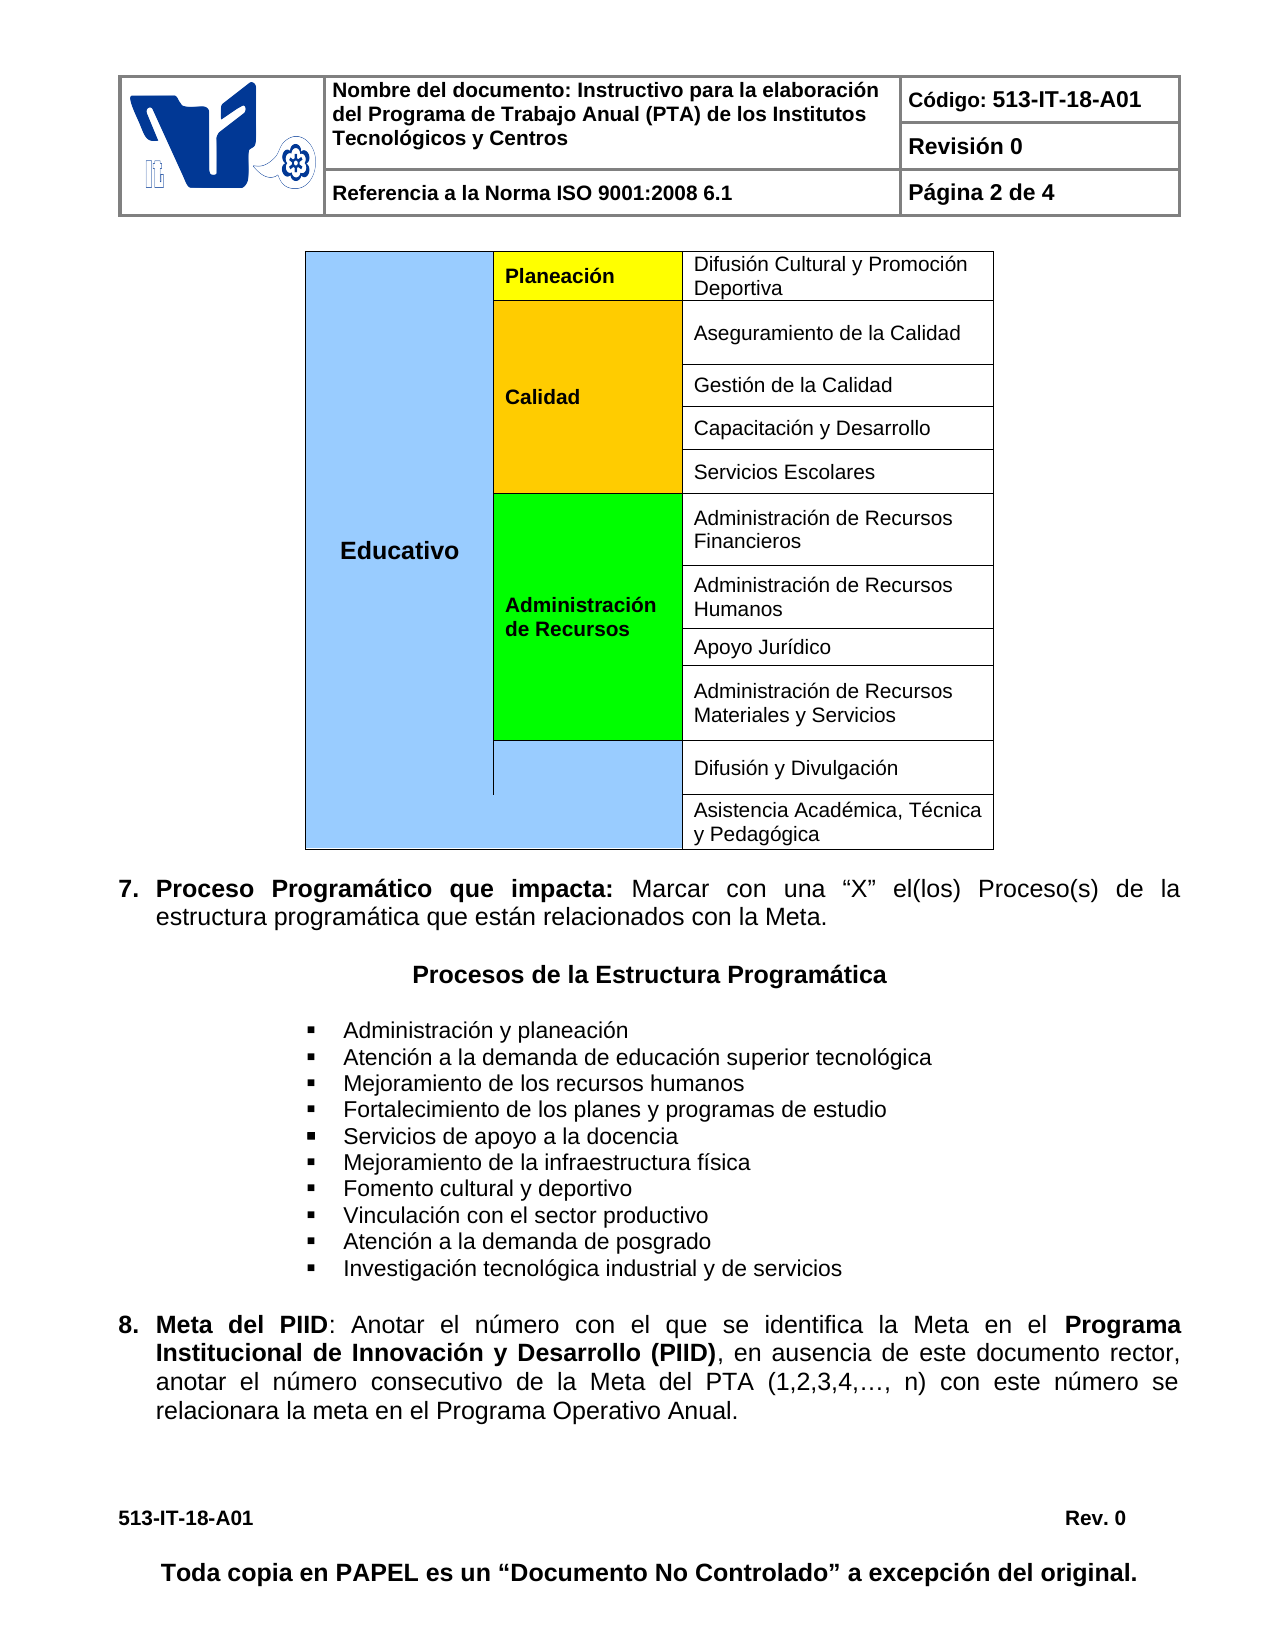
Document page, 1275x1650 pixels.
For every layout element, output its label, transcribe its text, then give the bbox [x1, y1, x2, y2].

table_cell Difusión y Divulgación [683, 741, 993, 794]
table_cell Capacitación y Desarrollo [683, 407, 993, 449]
table_cell Administración de Recursos Humanos [683, 566, 993, 628]
list Vinculación con el sector productivo [306, 1202, 1181, 1228]
subtitle Proceso Programático que impacta: Marcar con una “X” el(los) Proceso(s) de la estructura programática que están relacionados con [118, 873, 1181, 931]
table_cell Administración de Recursos Materiales y Servicios [683, 666, 993, 740]
table_cell Apoyo Jurídico [683, 629, 993, 664]
table_cell Administración de Recursos [494, 494, 682, 740]
table_cell Aseguramiento de la Calidad [683, 301, 993, 363]
list Fomento cultural y deportivo [306, 1175, 1181, 1202]
list Mejoramiento de la infraestructura física [306, 1149, 1181, 1175]
subtitle Investigación tecnológica industrial y de servicios [306, 1254, 1181, 1281]
list Atención a la demanda de educación superior tecnológica [306, 1044, 1181, 1070]
list Fortalecimiento de los planes y programas de estudio [306, 1096, 1181, 1123]
list Atención a la demanda de posgrado [306, 1228, 1181, 1254]
table_cell Servicios Escolares [683, 450, 993, 493]
table_cell [494, 741, 682, 848]
list Mejoramiento de los recursos humanos [306, 1070, 1181, 1096]
subtitle Meta del PIID: Anotar el número con el que se identifica en el Programa Institucional de Innovación y Desarrollo (PIID), en ausencia de este documento rector, anotar el número consecutivo de del PTA (1,2,3,4,…, n) con este número se relacionara la meta en el Programa Operativo Anual. [118, 1309, 1181, 1424]
table_cell Asistencia Académica, Técnica y Pedagógica [683, 795, 993, 848]
subtitle Procesos de [118, 960, 1181, 988]
subtitle Administración y planeación [306, 1017, 1181, 1044]
table_cell Calidad [494, 301, 682, 493]
list Servicios de apoyo a la docencia [306, 1123, 1181, 1149]
table_cell Administración de Recursos Financieros [683, 494, 993, 564]
table_header Planeación [494, 252, 682, 300]
table_header Difusión Cultural y Promoción Deportiva [683, 252, 993, 300]
picture [130, 82, 316, 189]
table_cell Gestión de [683, 365, 993, 406]
table_header Educativo [306, 252, 494, 848]
